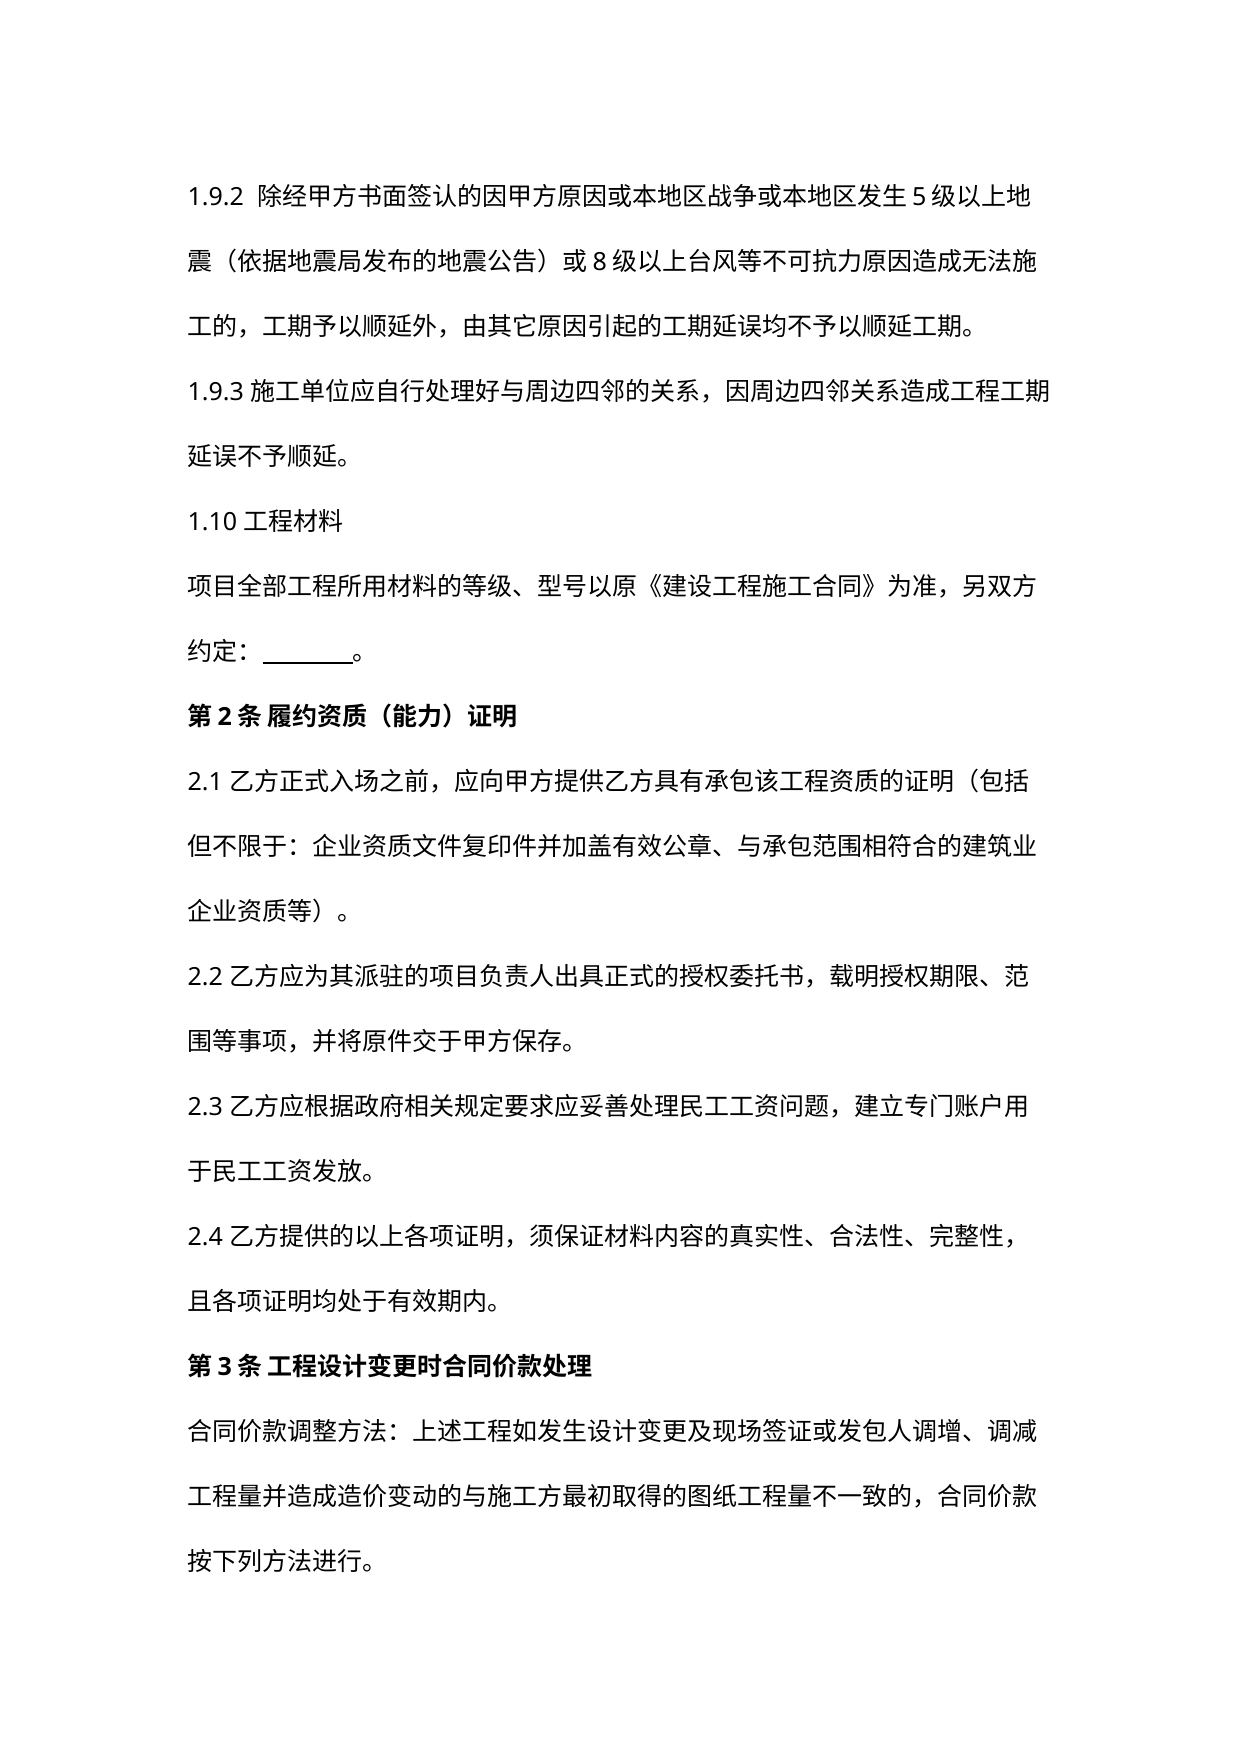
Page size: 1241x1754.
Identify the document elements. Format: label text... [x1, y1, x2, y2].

text 1.9.2 除经甲方书面签认的因甲方原因或本地区战争或本地区发生5级以上地震（依据地震局发布的地震公告）或8级以上台风等不可抗力原因造成无法施工的，工期予以顺延外，由其它原因引起的工期延误均不予以顺延工期。 [187, 162, 1053, 357]
text 1.9.3 施工单位应自行处理好与周边四邻的关系，因周边四邻关系造成工程工期延误不予顺延。 [187, 357, 1053, 487]
text 2.2 乙方应为其派驻的项目负责人出具正式的授权委托书，载明授权期限、范围等事项，并将原件交于甲方保存。 [187, 942, 1053, 1072]
text 2.1 乙方正式入场之前，应向甲方提供乙方具有承包该工程资质的证明（包括但不限于：企业资质文件复印件并加盖有效公章、与承包范围相符合的建筑业企业资质等）。 [187, 747, 1053, 942]
text 2.3 乙方应根据政府相关规定要求应妥善处理民工工资问题，建立专门账户用于民工工资发放。 [187, 1072, 1053, 1202]
text 合同价款调整方法：上述工程如发生设计变更及现场签证或发包人调增、调减工程量并造成造价变动的与施工方最初取得的图纸工程量不一致的，合同价款按下列方法进行。 [187, 1397, 1053, 1592]
subtitle 第2条 履约资质（能力）证明 [187, 682, 1053, 747]
text 项目全部工程所用材料的等级、型号以原《建设工程施工合同》为准，另双方约定： 。 [187, 552, 1053, 682]
subtitle 第3条 工程设计变更时合同价款处理 [187, 1332, 1053, 1397]
text 2.4 乙方提供的以上各项证明，须保证材料内容的真实性、合法性、完整性，且各项证明均处于有效期内。 [187, 1202, 1053, 1332]
text 1.10 工程材料 [187, 487, 1053, 552]
